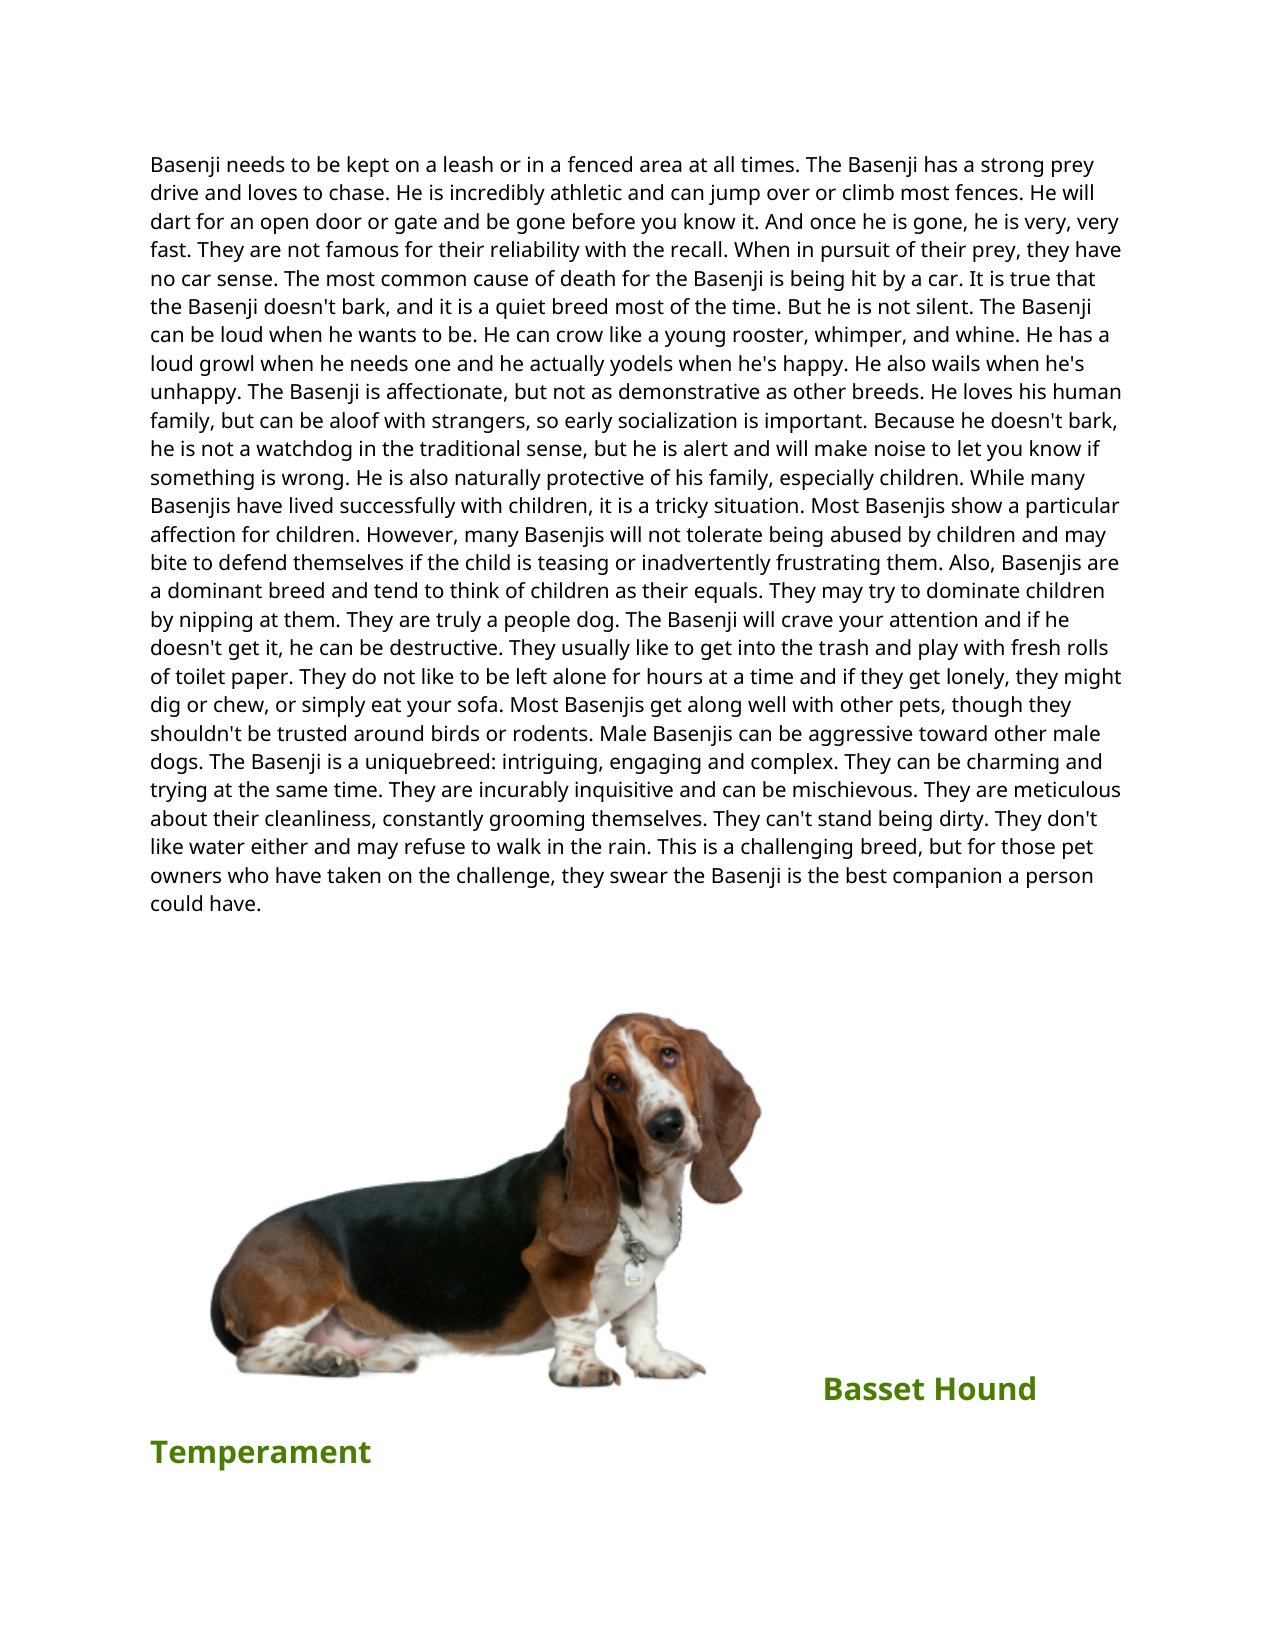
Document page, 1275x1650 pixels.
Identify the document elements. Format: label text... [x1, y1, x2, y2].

picture [150, 964, 823, 1401]
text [150, 150, 1125, 918]
